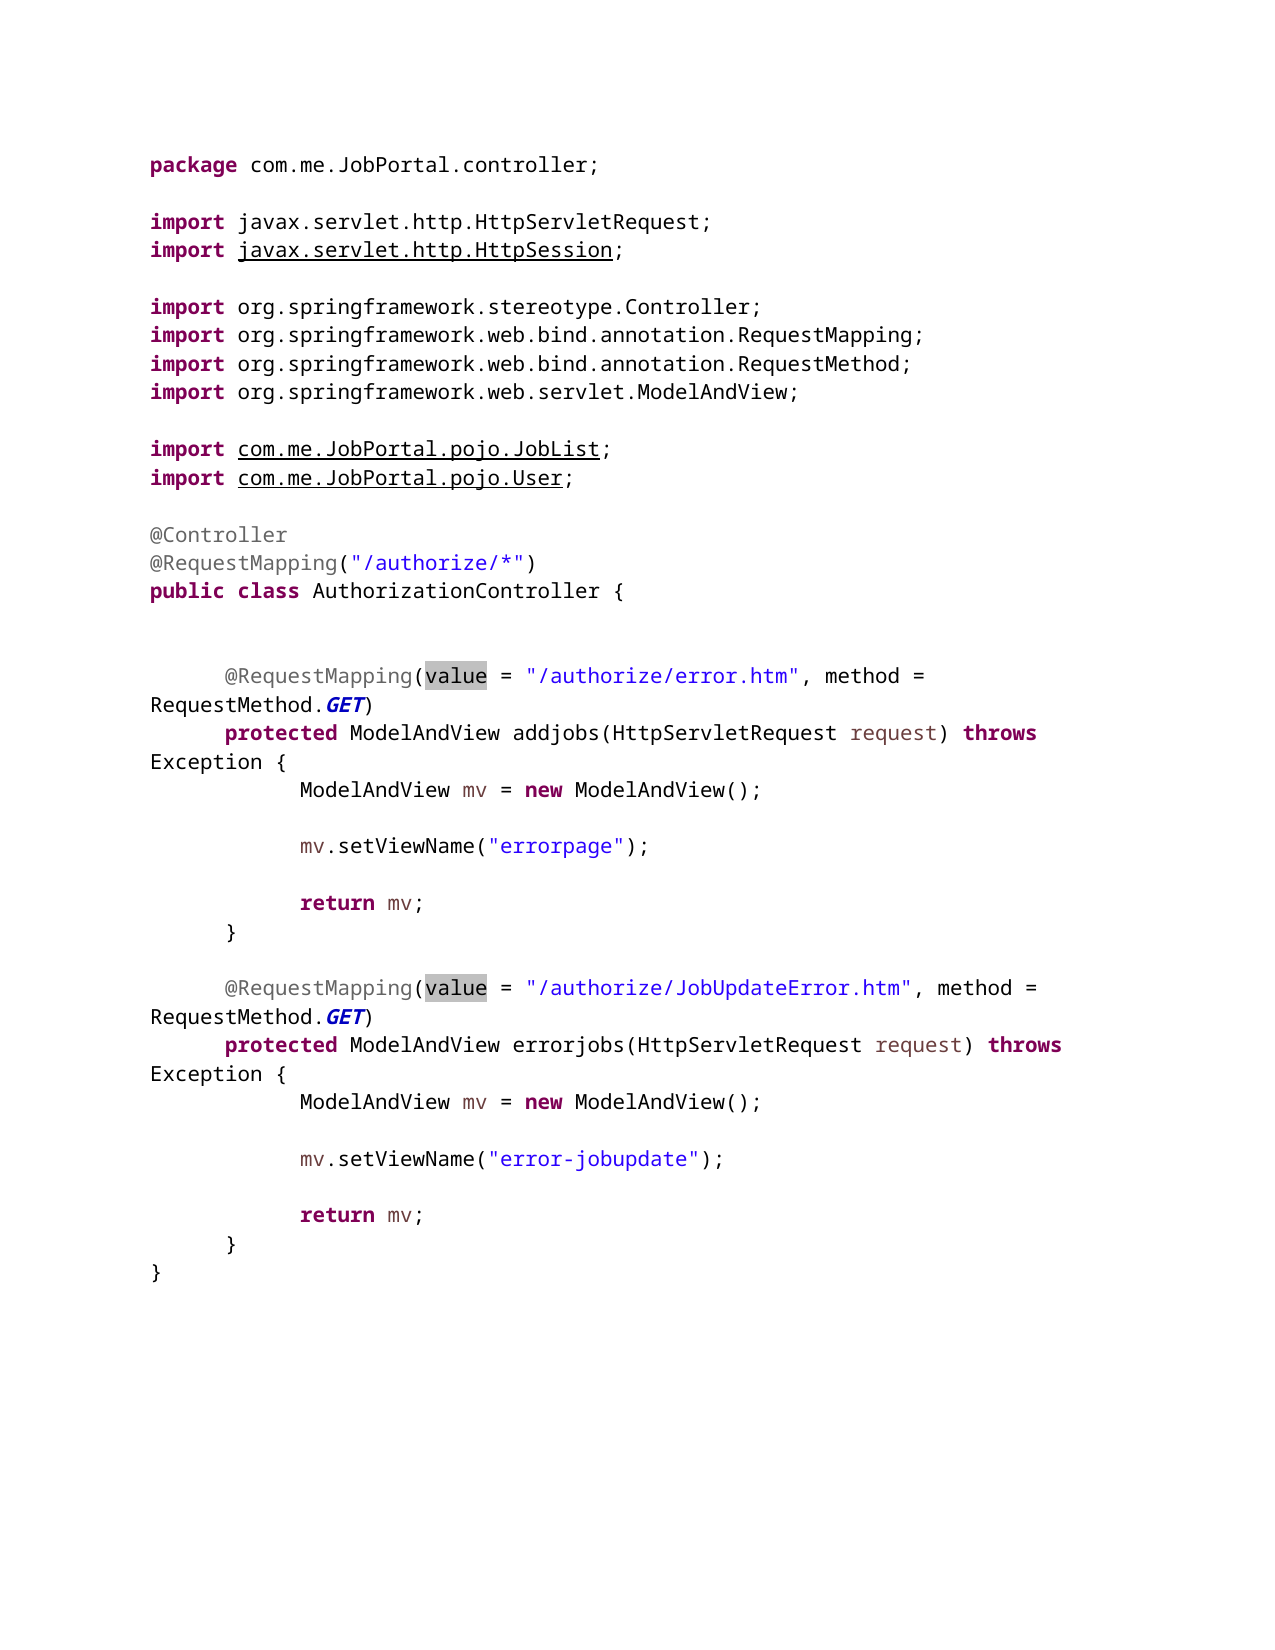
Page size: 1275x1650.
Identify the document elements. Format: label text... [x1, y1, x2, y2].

text @RequestMapping(value = "/authorize/JobUpdateError.htm", method = RequestMethod.GET) [150, 973, 1125, 1030]
text } [150, 917, 1125, 945]
text import com.me.JobPortal.pojo.JobList; [150, 434, 1125, 463]
text mv.setViewName("error-jobupdate"); [150, 1144, 1125, 1172]
text return mv; [150, 888, 1125, 917]
text import javax.servlet.http.HttpSession; [150, 235, 1125, 264]
text import com.me.JobPortal.pojo.User; [150, 463, 1125, 491]
text import org.springframework.web.servlet.ModelAndView; [150, 377, 1125, 406]
text } [150, 1257, 1125, 1286]
text protected ModelAndView addjobs(HttpServletRequest request) throws Exception { [150, 718, 1125, 775]
text import org.springframework.stereotype.Controller; [150, 292, 1125, 321]
text protected ModelAndView errorjobs(HttpServletRequest request) throws Exception { [150, 1030, 1125, 1087]
text @RequestMapping(value = "/authorize/error.htm", method = RequestMethod.GET) [150, 661, 1125, 718]
text @RequestMapping("/authorize/*") [150, 548, 1125, 577]
text import org.springframework.web.bind.annotation.RequestMethod; [150, 349, 1125, 377]
text @Controller [150, 520, 1125, 548]
text return mv; [150, 1201, 1125, 1229]
text import javax.servlet.http.HttpServletRequest; [150, 207, 1125, 235]
text mv.setViewName("errorpage"); [150, 832, 1125, 860]
text } [150, 1229, 1125, 1257]
text public class AuthorizationController { [150, 577, 1125, 605]
text import org.springframework.web.bind.annotation.RequestMapping; [150, 321, 1125, 349]
text package com.me.JobPortal.controller; [150, 150, 1125, 178]
text ModelAndView mv = new ModelAndView(); [150, 1087, 1125, 1116]
text ModelAndView mv = new ModelAndView(); [150, 775, 1125, 804]
